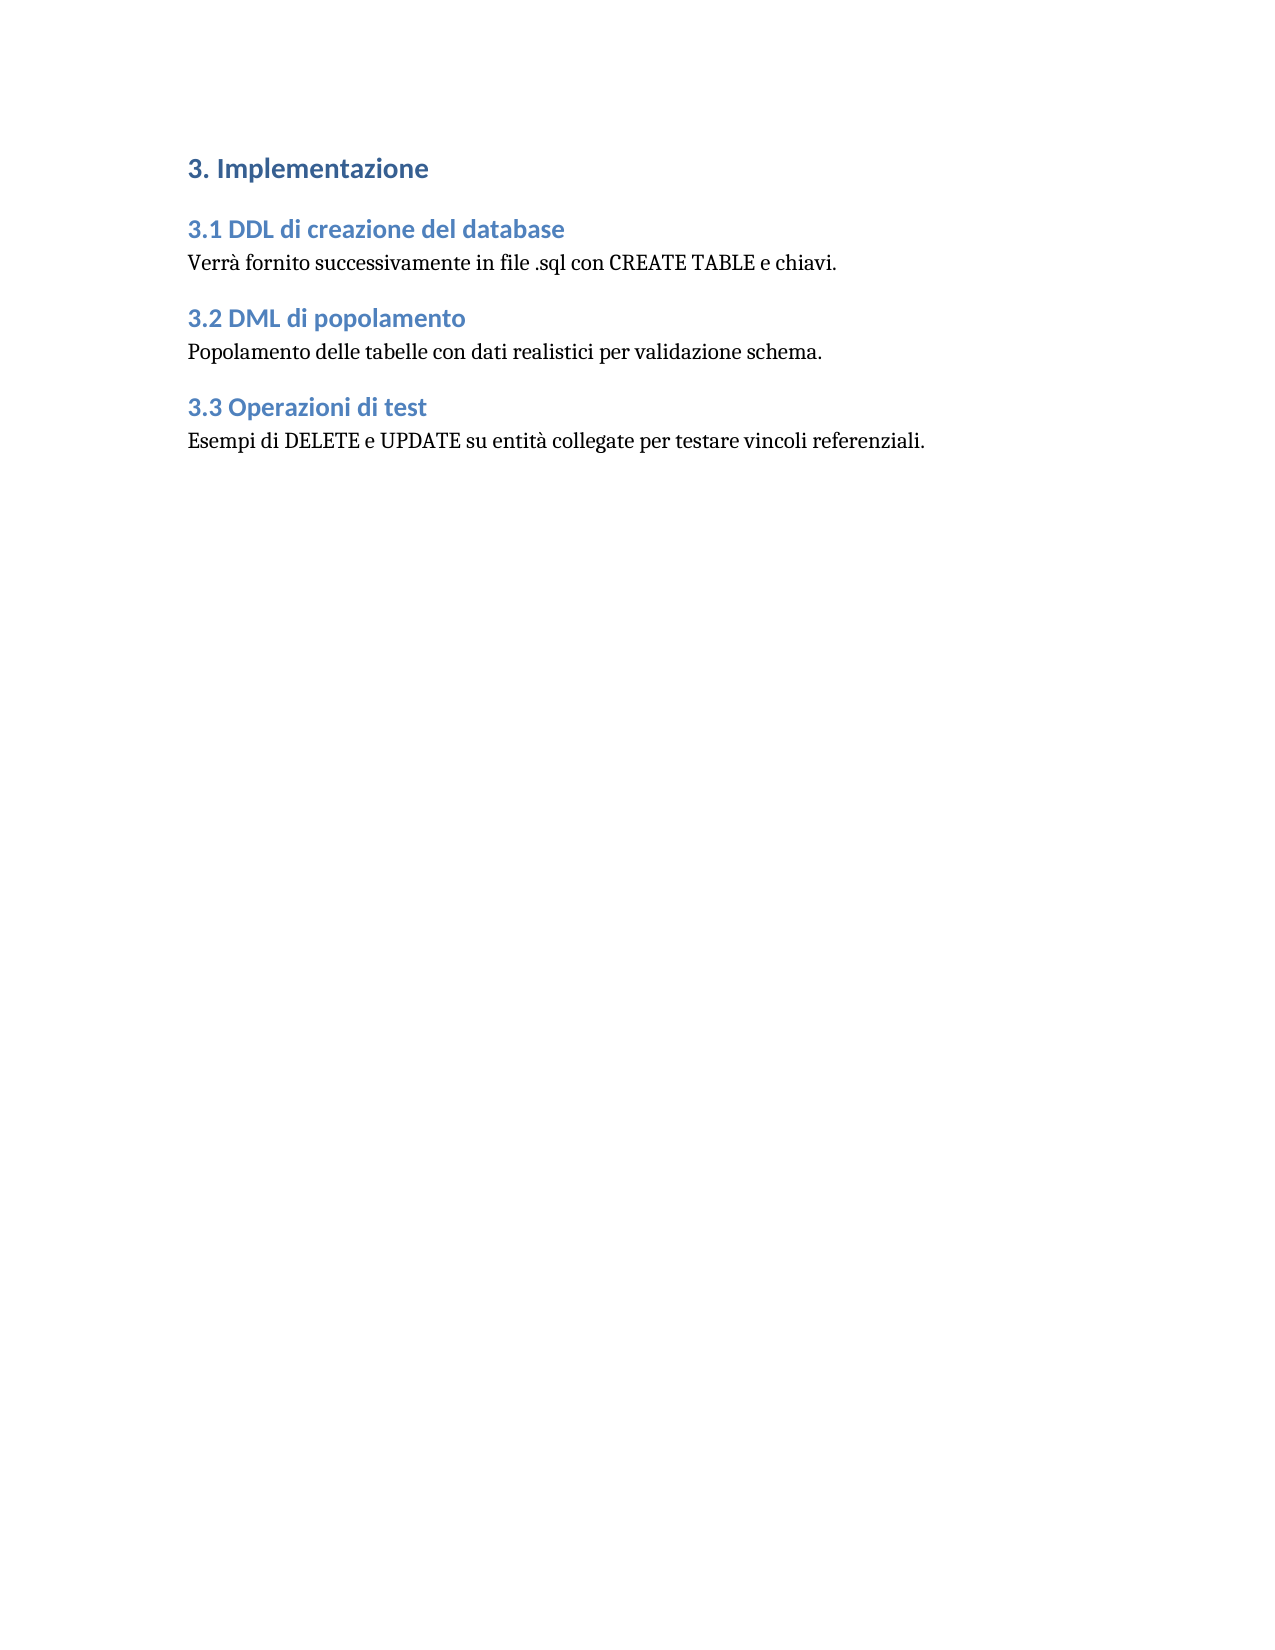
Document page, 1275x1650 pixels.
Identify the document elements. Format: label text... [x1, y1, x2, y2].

subtitle 3.1 DDL di creazione del database [187, 212, 1087, 245]
text Popolamento delle tabelle con dati realistici per validazione schema. [187, 339, 1087, 365]
subtitle 3.2 DML di popolamento [187, 301, 1087, 334]
text Esempi di DELETE e UPDATE su entità collegate per testare vincoli referenziali. [187, 428, 1087, 454]
subtitle 3.3 Operazioni di test [187, 390, 1087, 423]
subtitle 3. Implementazione [187, 150, 1087, 186]
text Verrà fornito successivamente in file .sql con CREATE TABLE e chiavi. [187, 250, 1087, 276]
